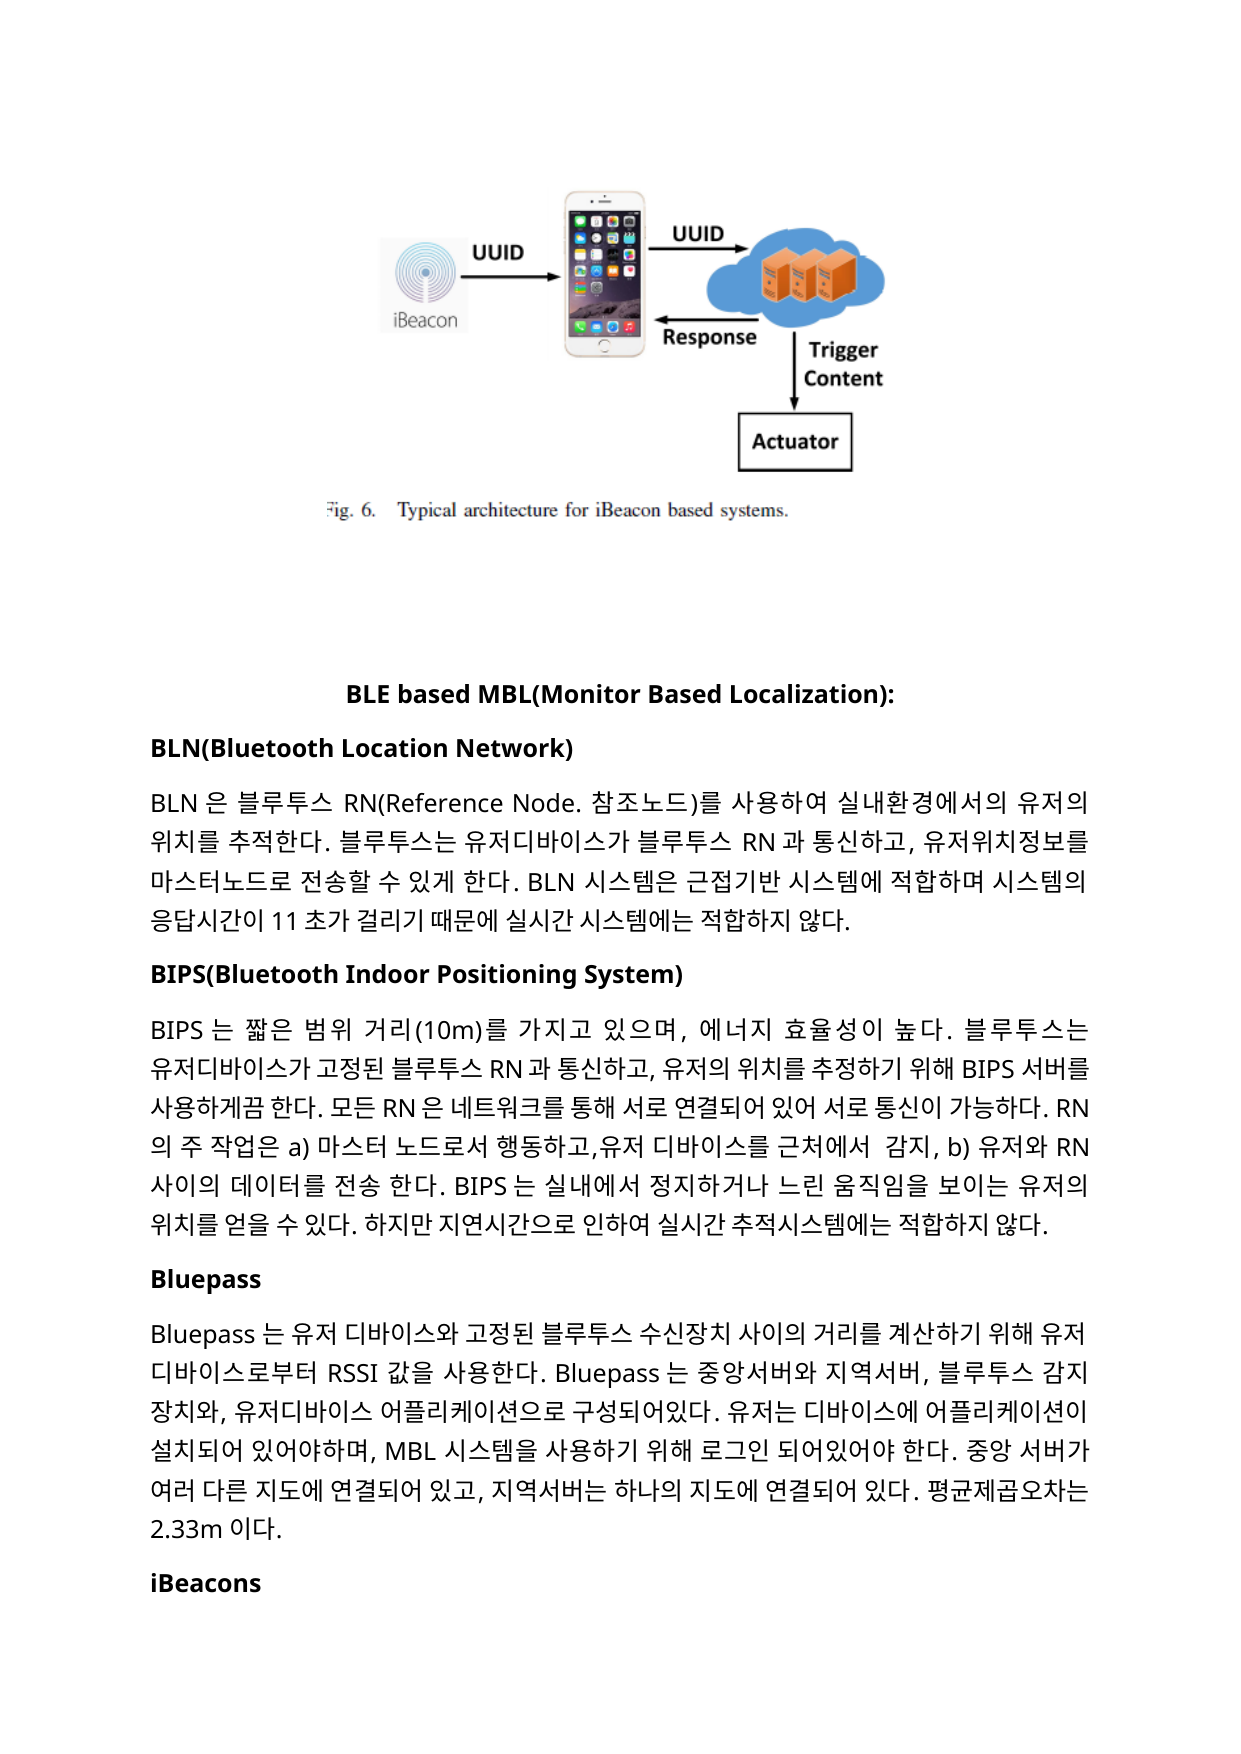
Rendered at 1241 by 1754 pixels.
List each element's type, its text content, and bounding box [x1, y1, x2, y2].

text iBeacons [150, 1566, 1090, 1600]
picture [327, 177, 914, 552]
text Bluepass 는 유저 디바이스와 고정된 블루투스 수신장치 사이의 거리를 계산하기 위해 유저 디바이스로부터 RSSI 값을 사용한다. Bluepass는 중앙서버와 지역서버, 블루투스 감지 장치와, 유저디바이스 어플리케이션으로 구성되어있다. 유저는 디바이스에 어플리케이션이 설치되어 있어야하며, MBL 시스템을 사용하기 위해 로그인 되어있어야 한다. 중앙 서버가 여러 다른 지도에 연결되어 있고, 지역서버는 하나의 지도에 연결되어 있다. 평균제곱오차는 2.33m 이다. [150, 1315, 1090, 1546]
text BIPS(Bluetooth Indoor Positioning System) [150, 957, 1090, 991]
text BIPS는 짧은 범위 거리(10m)를 가지고 있으며, 에너지 효율성이 높다. 블루투스는 유저디바이스가 고정된 블루투스 RN과 통신하고, 유저의 위치를 추정하기 위해 BIPS 서버를 사용하게끔 한다. 모든 RN은 네트워크를 통해 서로 연결되어 있어 서로 통신이 가능하다. RN의 주 작업은 a) 마스터 노드로서 행동하고,유저 디바이스를 근처에서 감지, b) 유저와 RN 사이의 데이터를 전송 한다. BIPS는 실내에서 정지하거나 느린 움직임을 보이는 유저의 위치를 얻을 수 있다. 하지만 지연시간으로 인하여 실시간 추적시스템에는 적합하지 않다. [150, 1010, 1090, 1242]
text BLN은 블루투스 RN(Reference Node. 참조노드)를 사용하여 실내환경에서의 유저의 위치를 추적한다. 블루투스는 유저디바이스가 블루투스 RN과 통신하고, 유저위치정보를 마스터노드로 전송할 수 있게 한다. BLN 시스템은 근접기반 시스템에 적합하며 시스템의 응답시간이 11초가 걸리기 때문에 실시간 시스템에는 적합하지 않다. [150, 784, 1090, 937]
text Bluepass [150, 1261, 1090, 1295]
text BLE based MBL(Monitor Based Localization): [150, 677, 1090, 711]
text BLN(Bluetooth Location Network) [150, 730, 1090, 764]
